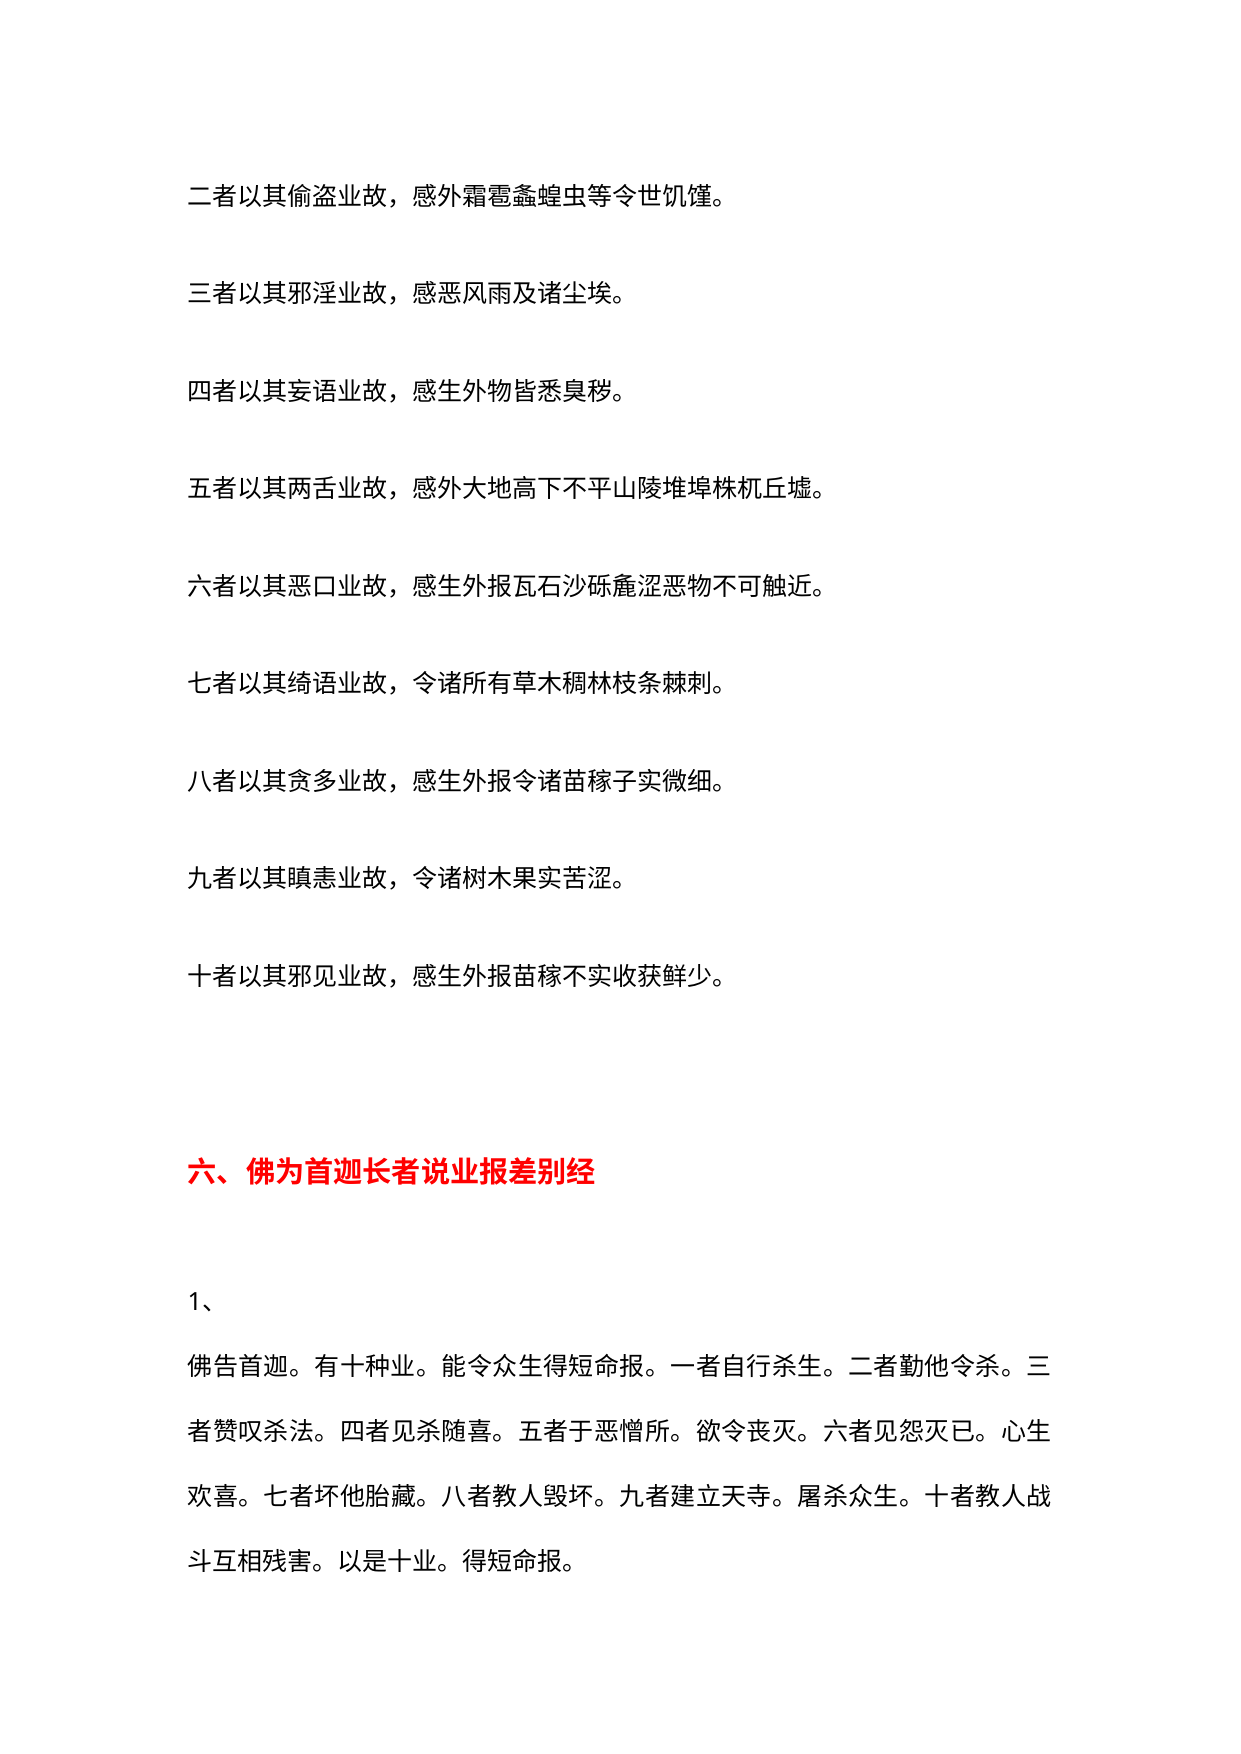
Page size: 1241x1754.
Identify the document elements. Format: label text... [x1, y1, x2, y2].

text 四者以其妄语业故，感生外物皆悉臭秽。 [187, 357, 1053, 422]
text 九者以其瞋恚业故，令诸树木果实苦涩。 [187, 844, 1053, 909]
text 1、 [187, 1267, 1053, 1332]
text 六、佛为首迦长者说业报差别经 [187, 1137, 1053, 1202]
text 三者以其邪淫业故，感恶风雨及诸尘埃。 [187, 259, 1053, 324]
text 六者以其恶口业故，感生外报瓦石沙砾麁涩恶物不可触近。 [187, 552, 1053, 617]
text 佛告首迦。有十种业。能令众生得短命报。一者自行杀生。二者勤他令杀。三者赞叹杀法。四者见杀随喜。五者于恶憎所。欲令丧灭。六者见怨灭已。心生欢喜。七者坏他胎藏。八者教人毁坏。九者建立天寺。屠杀众生。十者教人战斗互相残害。以是十业。得短命报。 [187, 1332, 1053, 1592]
text 七者以其绮语业故，令诸所有草木稠林枝条棘刺。 [187, 649, 1053, 714]
text 五者以其两舌业故，感外大地高下不平山陵堆埠株杌丘墟。 [187, 454, 1053, 519]
text 八者以其贪多业故，感生外报令诸苗稼子实微细。 [187, 747, 1053, 812]
text 二者以其偷盗业故，感外霜雹螽蝗虫等令世饥馑。 [187, 162, 1053, 227]
text 十者以其邪见业故，感生外报苗稼不实收获鲜少。 [187, 942, 1053, 1007]
